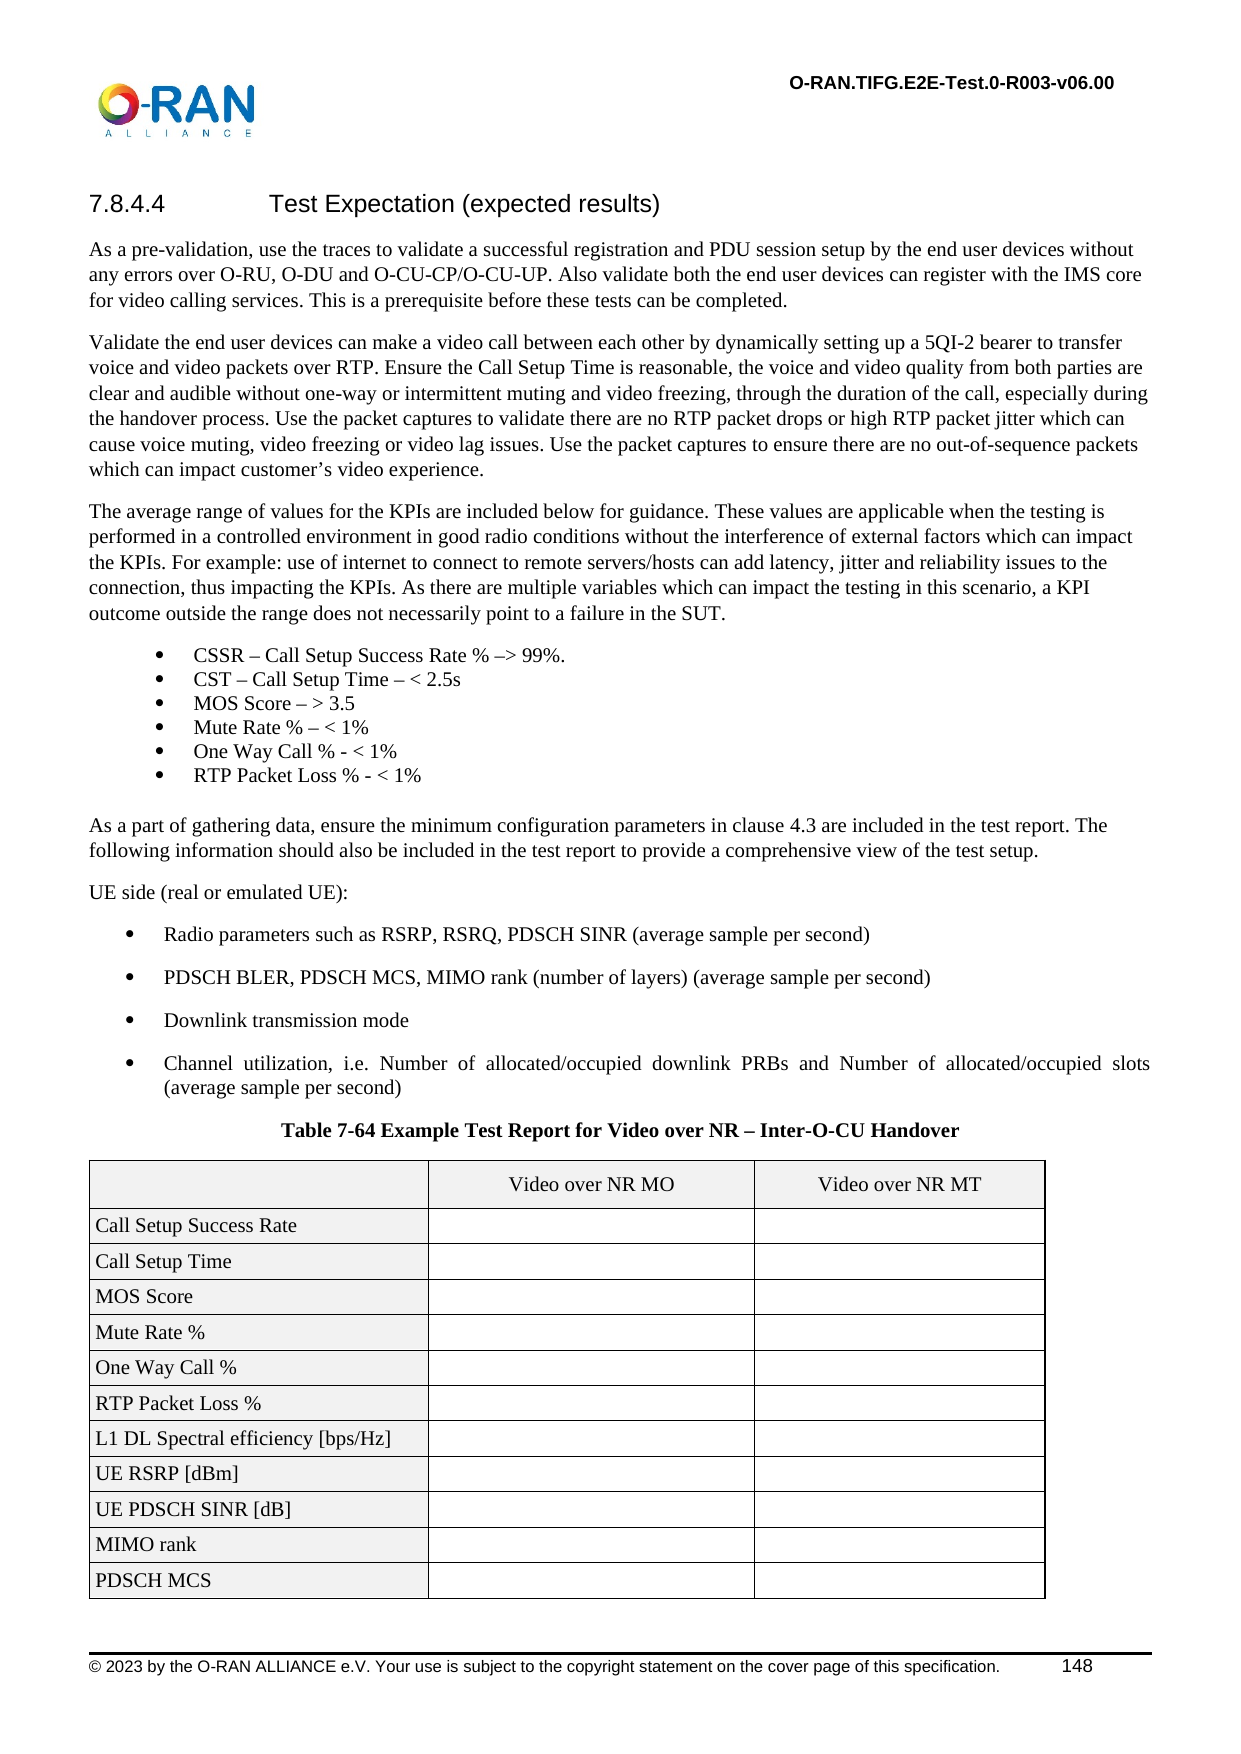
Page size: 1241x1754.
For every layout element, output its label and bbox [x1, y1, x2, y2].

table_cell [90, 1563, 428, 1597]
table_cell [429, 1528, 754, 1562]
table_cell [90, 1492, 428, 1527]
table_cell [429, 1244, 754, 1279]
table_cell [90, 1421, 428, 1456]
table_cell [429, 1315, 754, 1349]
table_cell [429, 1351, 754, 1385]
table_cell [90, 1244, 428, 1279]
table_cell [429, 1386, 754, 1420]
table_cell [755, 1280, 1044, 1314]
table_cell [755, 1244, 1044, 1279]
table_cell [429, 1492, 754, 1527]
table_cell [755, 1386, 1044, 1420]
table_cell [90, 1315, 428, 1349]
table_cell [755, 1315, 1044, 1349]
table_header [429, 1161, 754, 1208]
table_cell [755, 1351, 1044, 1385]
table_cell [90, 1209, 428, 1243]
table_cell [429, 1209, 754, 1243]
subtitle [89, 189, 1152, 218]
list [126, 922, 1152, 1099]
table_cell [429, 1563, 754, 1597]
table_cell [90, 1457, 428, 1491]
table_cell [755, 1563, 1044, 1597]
picture [88, 70, 268, 148]
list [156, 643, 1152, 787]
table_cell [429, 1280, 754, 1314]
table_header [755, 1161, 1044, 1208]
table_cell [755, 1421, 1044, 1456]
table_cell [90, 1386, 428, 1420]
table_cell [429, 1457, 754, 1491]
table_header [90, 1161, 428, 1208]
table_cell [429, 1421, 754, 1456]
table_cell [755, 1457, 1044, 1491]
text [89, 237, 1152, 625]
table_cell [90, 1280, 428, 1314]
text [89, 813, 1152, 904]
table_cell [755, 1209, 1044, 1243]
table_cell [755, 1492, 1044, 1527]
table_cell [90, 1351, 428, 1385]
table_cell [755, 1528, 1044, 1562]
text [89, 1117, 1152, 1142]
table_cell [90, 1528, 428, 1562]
